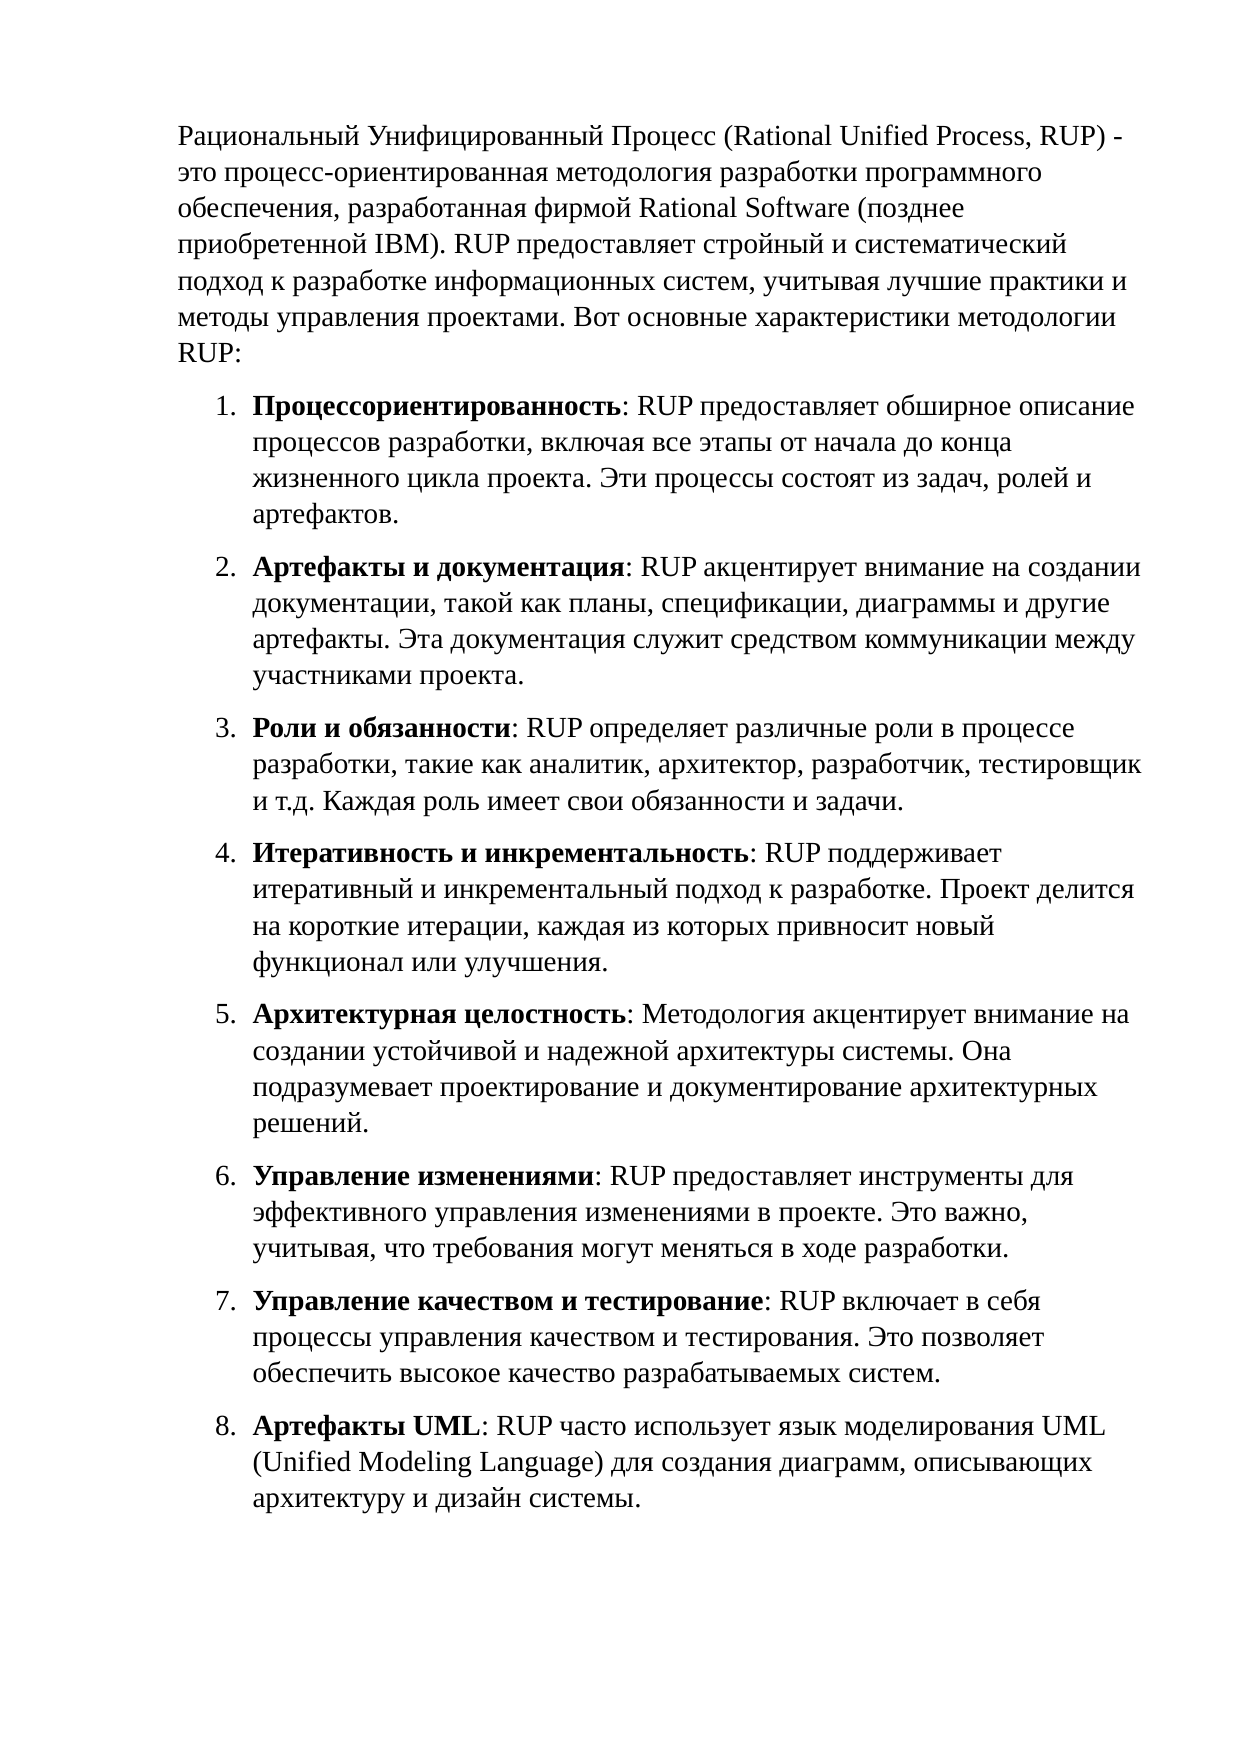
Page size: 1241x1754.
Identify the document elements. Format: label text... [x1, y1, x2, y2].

list Управление изменениями: RUP предоставляет инструменты для эффективного управления изменениями в проекте. Это важно, учитывая, что требования могут меняться в ходе разработки. [215, 1158, 1152, 1264]
list Итеративность и инкрементальность: RUP поддерживает итеративный и инкрементальный подход к разработке. Проект делится на короткие итерации, каждая из которых привносит новый функционал или улучшения. [215, 835, 1152, 977]
list Управление качеством и тестирование: RUP включает в себя процессы управления качеством и тестирования. Это позволяет обеспечить высокое качество разрабатываемых систем. [215, 1283, 1152, 1389]
list Процессориентированность: RUP предоставляет обширное описание процессов разработки, включая все этапы от начала до конца жизненного цикла проекта. Эти процессы состоят из задач, ролей и артефактов. [215, 388, 1152, 530]
list Артефакты UML: RUP часто использует язык моделирования UML (Unified Modeling Language) для создания диаграмм, описывающих архитектуру и дизайн системы. [215, 1408, 1152, 1514]
list Архитектурная целостность: Методология акцентирует внимание на создании устойчивой и надежной архитектуры системы. Она подразумевает проектирование и документирование архитектурных решений. [215, 997, 1152, 1139]
text Рациональный Унифицированный Процесс (Rational Unified Process, RUP) - это процесс-ориентированная методология разработки программного обеспечения, разработанная фирмой Rational Software (позднее приобретенной IBM). RUP предоставляет стройный и систематический подход к разработке информационных систем, учитывая лучшие практики и методы управления проектами. Вот основные характеристики методологии RUP: [177, 118, 1152, 368]
list Артефакты и документация: RUP акцентирует внимание на создании документации, такой как планы, спецификации, диаграммы и другие артефакты. Эта документация служит средством коммуникации между участниками проекта. [215, 549, 1152, 691]
list Роли и обязанности: RUP определяет различные роли в процессе разработки, такие как аналитик, архитектор, разработчик, тестировщик и т.д. Каждая роль имеет свои обязанности и задачи. [215, 710, 1152, 816]
